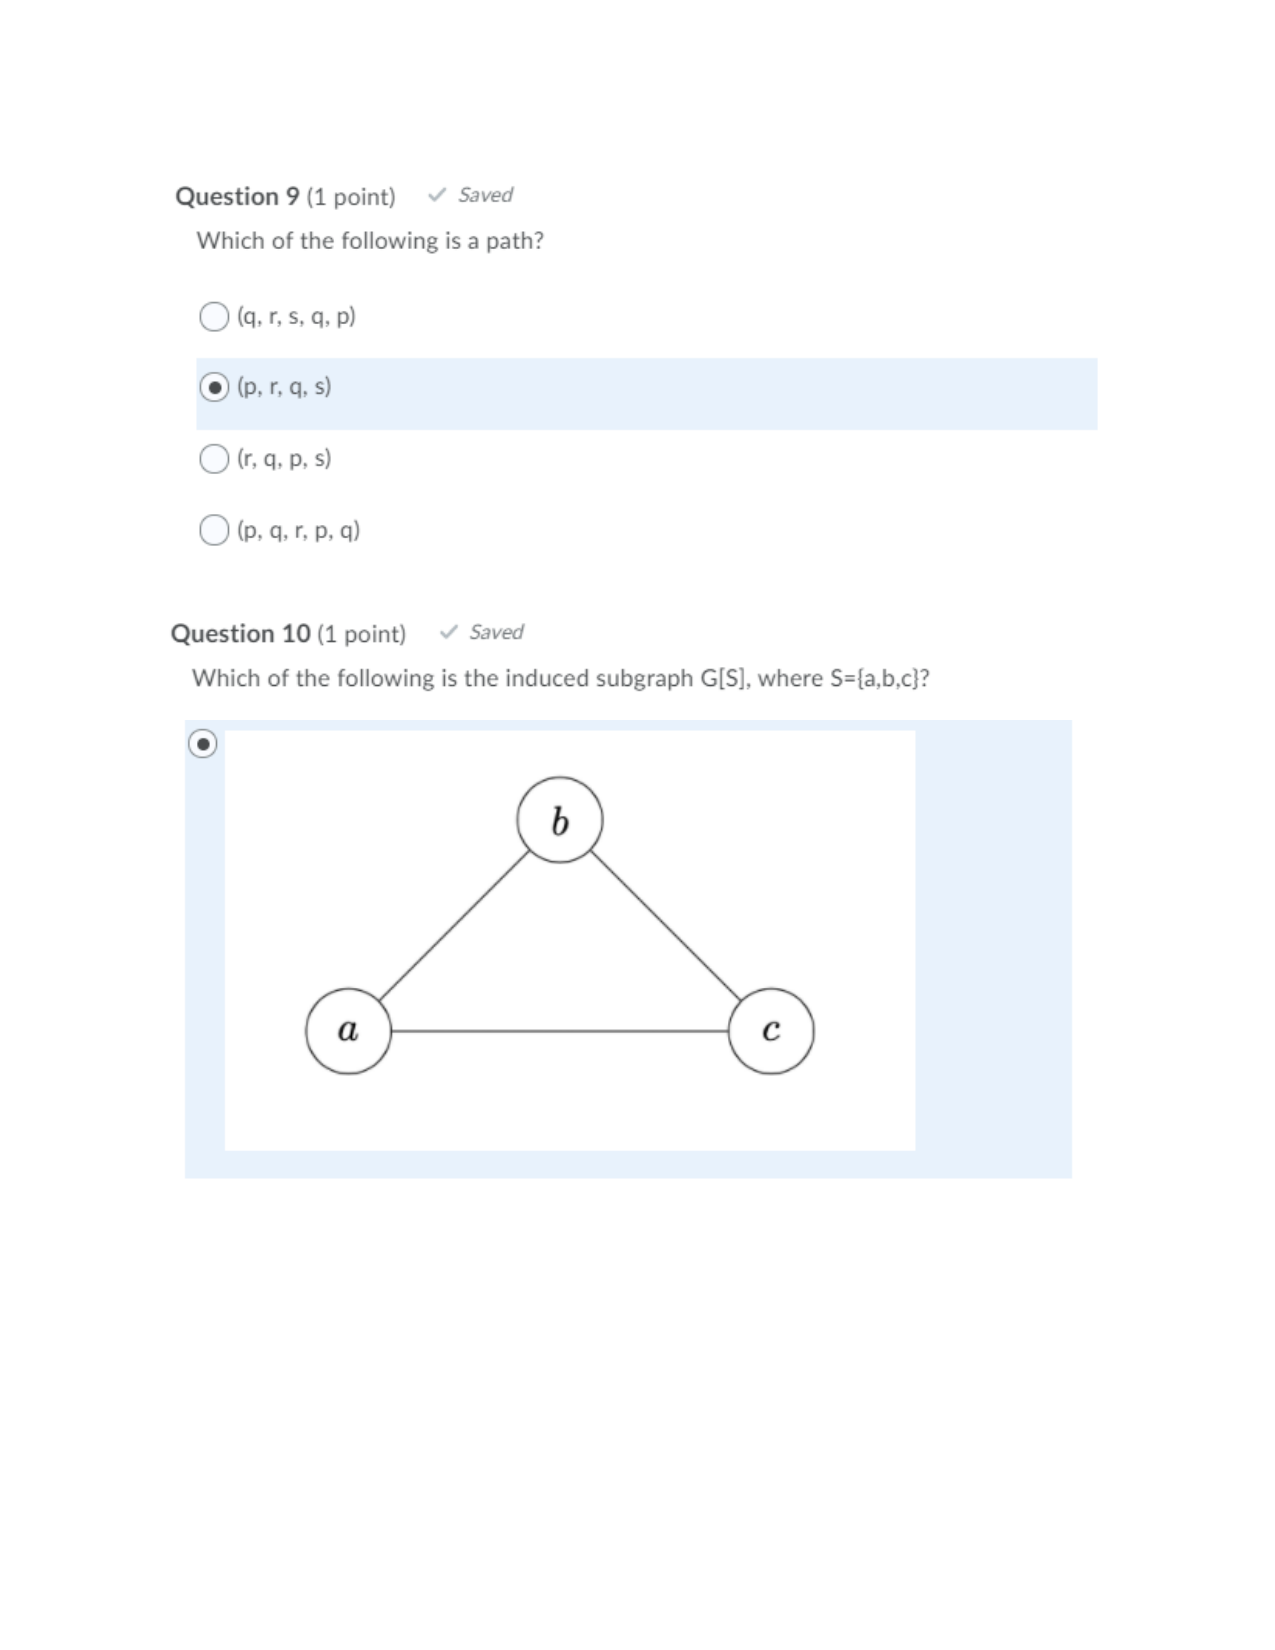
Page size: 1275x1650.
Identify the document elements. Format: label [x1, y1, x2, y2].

picture [150, 720, 1125, 1214]
picture [150, 600, 963, 718]
picture [150, 150, 1125, 599]
